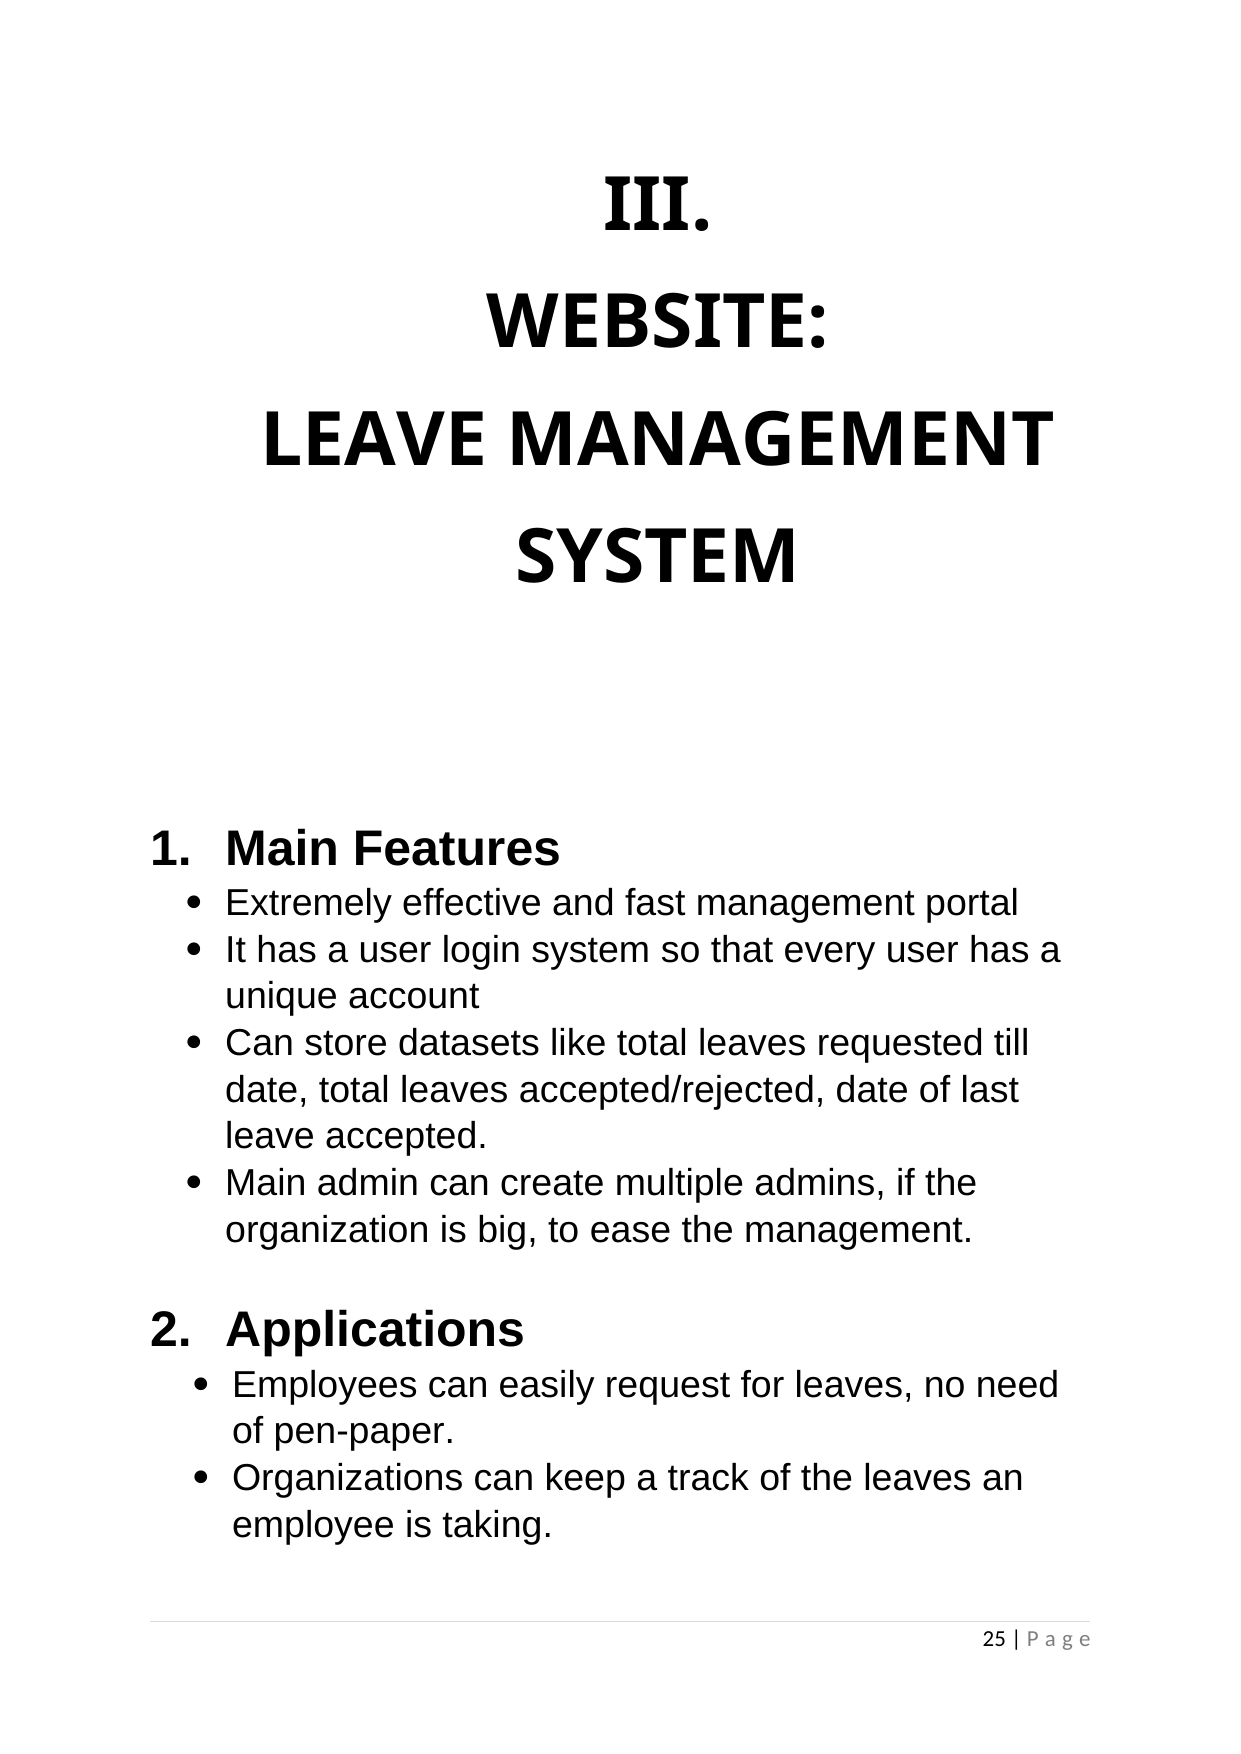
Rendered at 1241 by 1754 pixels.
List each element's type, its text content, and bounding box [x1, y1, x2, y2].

list WEBSITE: [225, 267, 1090, 370]
list Organizations can keep a track of the leaves an employee is taking. [194, 1455, 1090, 1545]
list It has a user login system so that every user has a unique account [187, 927, 1090, 1017]
list III. [225, 150, 1090, 252]
list Extremely effective and fast management portal [187, 880, 1090, 924]
list Employees can easily request for leaves, no need of pen-paper. [194, 1362, 1090, 1452]
list LEAVE MANAGEMENT SYSTEM [225, 385, 1090, 605]
list Main admin can create multiple admins, if the organization is big, to ease the management. [187, 1160, 1090, 1250]
list Can store datasets like total leaves requested till date, total leaves accepted/rejected, date of last leave accepted. [187, 1020, 1090, 1157]
list Main Features [150, 818, 1090, 876]
list Applications [150, 1300, 1090, 1357]
